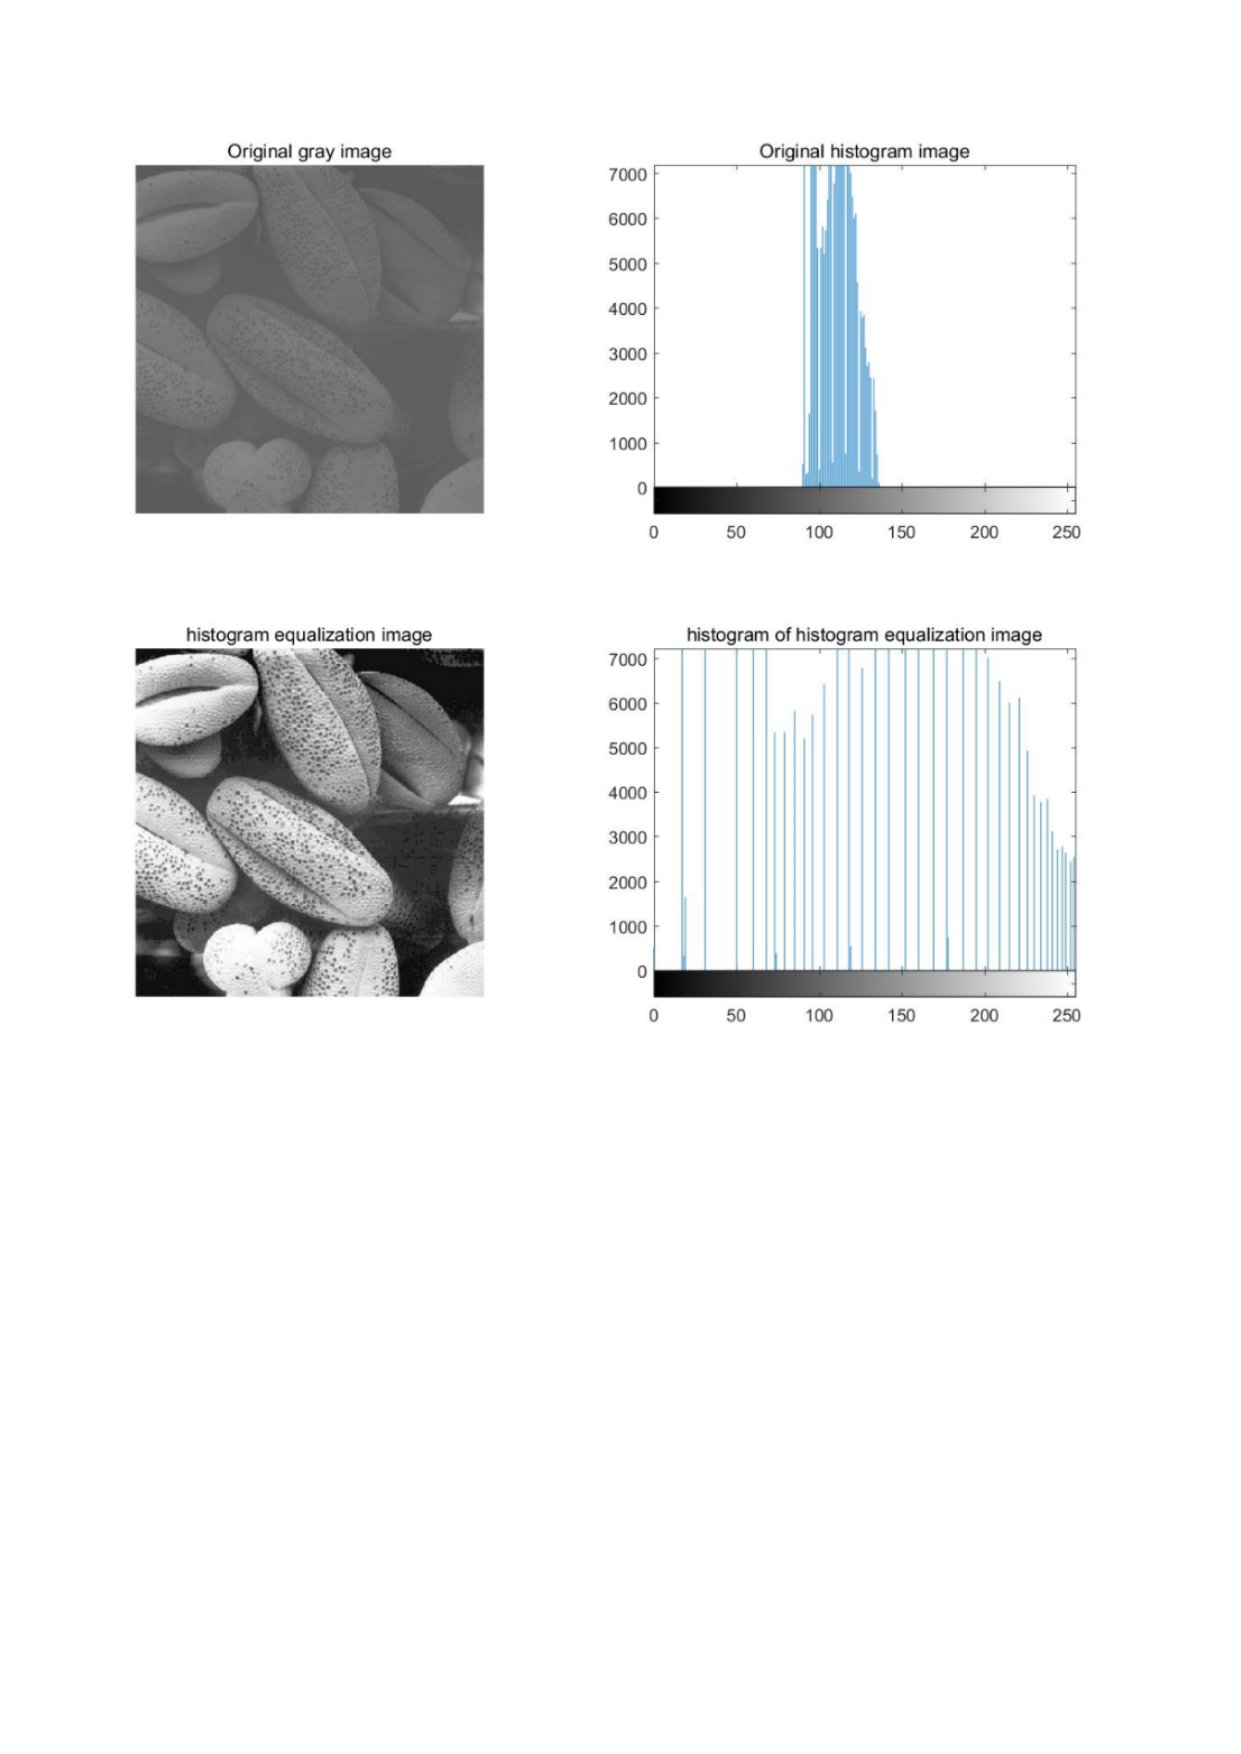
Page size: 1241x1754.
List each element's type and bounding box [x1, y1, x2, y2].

picture [118, 129, 1123, 1043]
